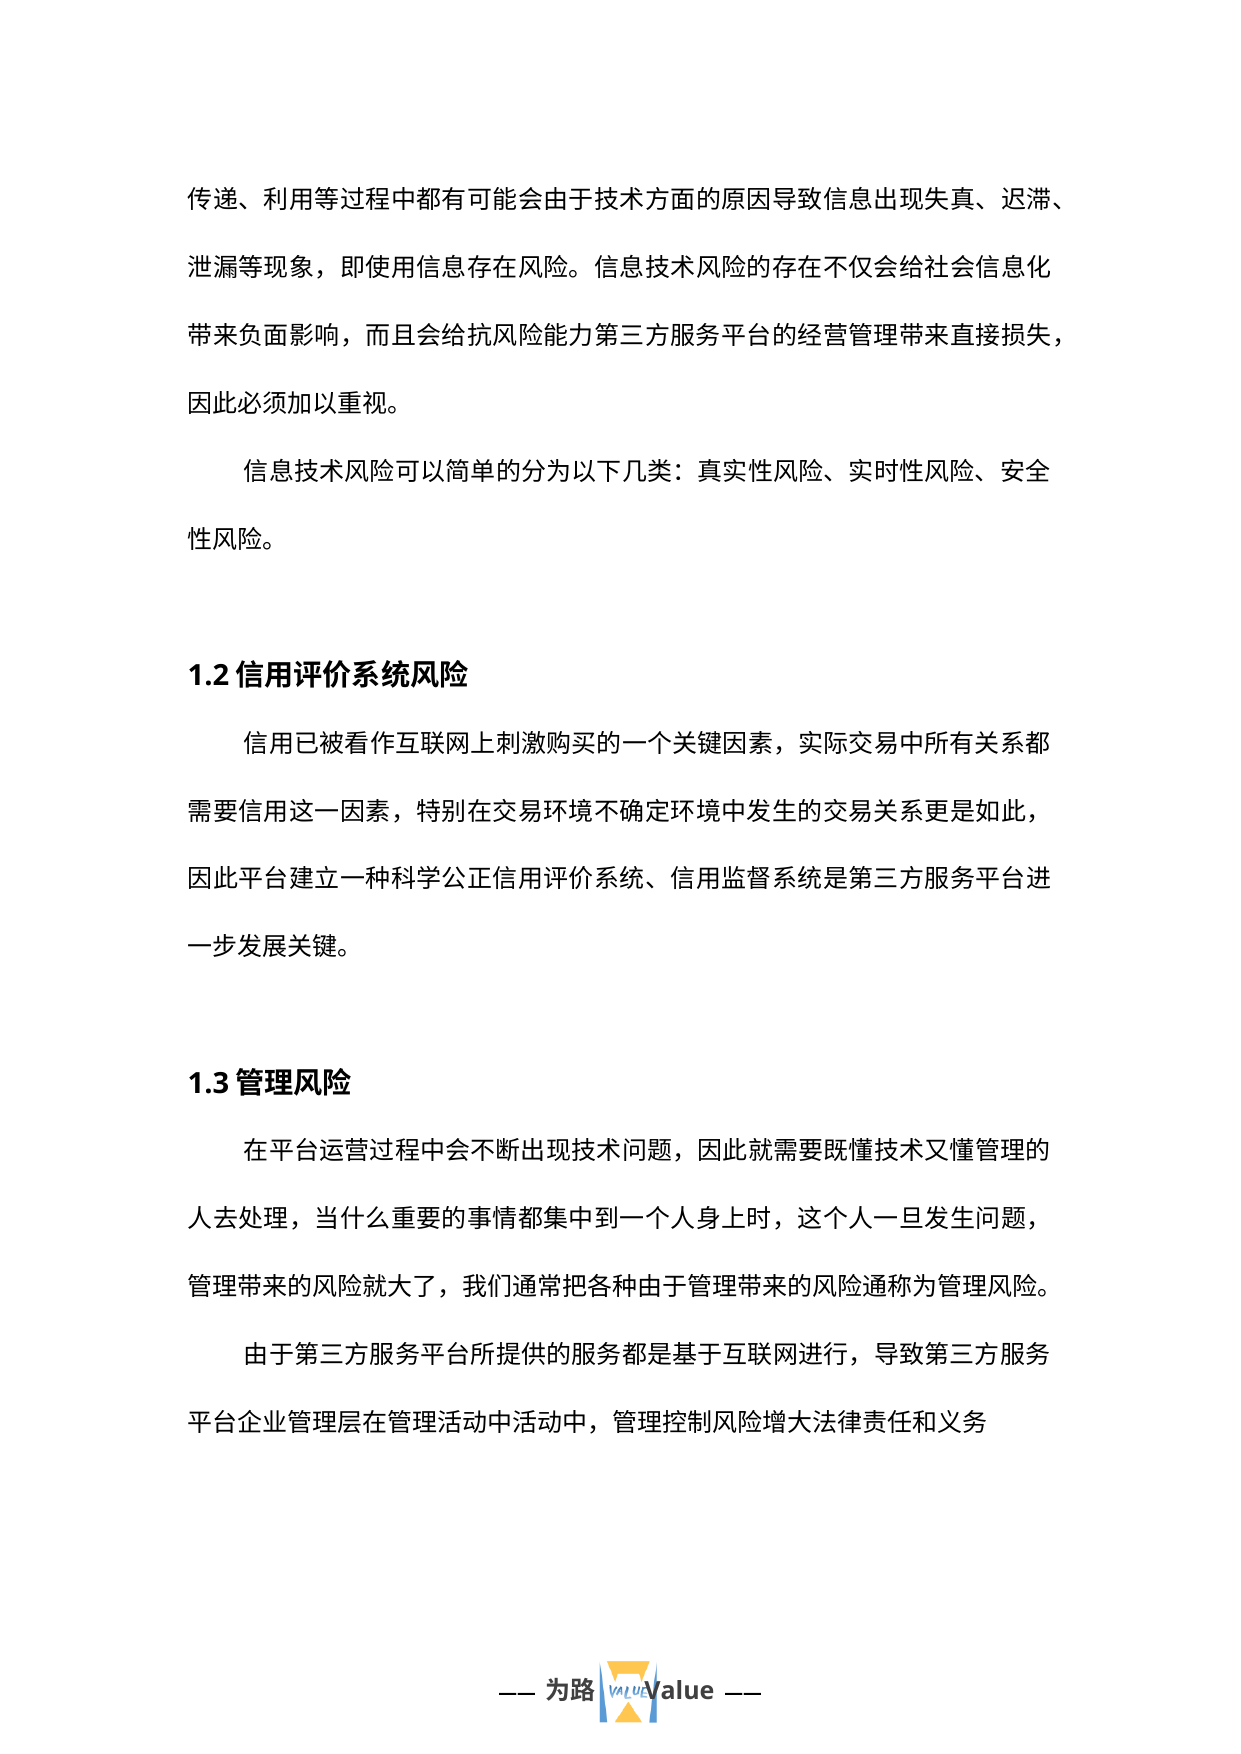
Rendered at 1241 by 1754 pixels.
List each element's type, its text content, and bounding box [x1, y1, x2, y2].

text 在平台运营过程中会不断出现技术问题，因此就需要既懂技术又懂管理的人去处理，当什么重要的事情都集中到一个人身上时，这个人一旦发生问题，管理带来的风险就大了，我们通常把各种由于管理带来的风险通称为管理风险。 [187, 1115, 1053, 1318]
picture [593, 1657, 662, 1727]
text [187, 164, 1053, 436]
text 信息技术风险可以简单的分为以下几类：真实性风险、实时性风险、安全性风险。 [187, 436, 1053, 571]
text 由于第三方服务平台所提供的服务都是基于互联网进行，导致第三方服务平台企业管理层在管理活动中活动中，管理控制风险增大法律责任和义务 [187, 1318, 1053, 1454]
text 1.2信用评价系统风险 [187, 639, 1053, 707]
text 信用已被看作互联网上刺激购买的一个关键因素，实际交易中所有关系都需要信用这一因素，特别在交易环境不确定环境中发生的交易关系更是如此，因此平台建立一种科学公正信用评价系统、信用监督系统是第三方服务平台进一步发展关键。 [187, 707, 1053, 979]
text 1.3管理风险 [187, 1047, 1053, 1115]
